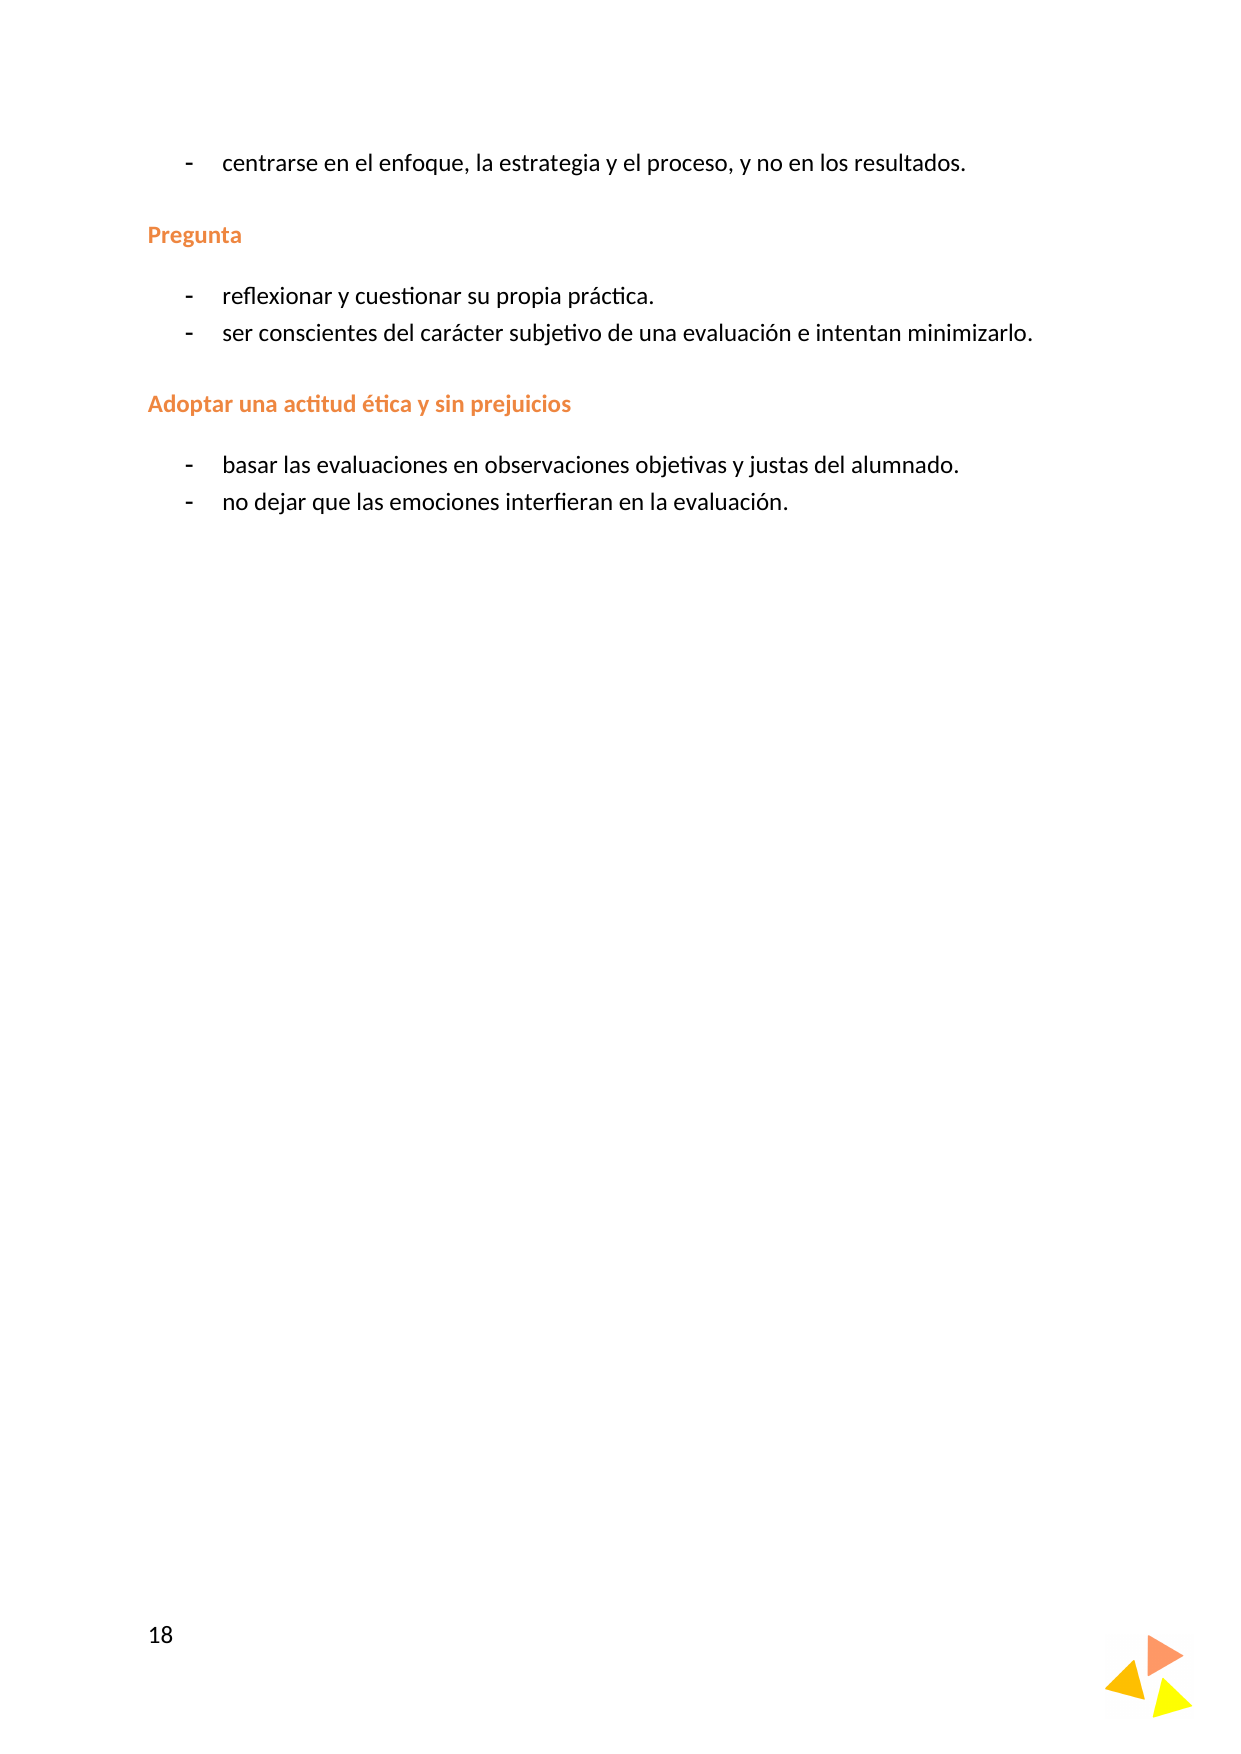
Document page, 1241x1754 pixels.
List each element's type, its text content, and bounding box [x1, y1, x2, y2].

list centrarse en el enfoque, la estrategia y el proceso, y no en los resultados. [185, 148, 1093, 204]
list no dejar que las emociones interfieran en la evaluación. [185, 486, 1093, 516]
list ser conscientes del carácter subjetivo de una evaluación e intentan minimizarlo. [185, 317, 1093, 374]
list reflexionar y cuestionar su propia práctica. [185, 280, 1093, 311]
text Adoptar una actitud ética y sin prejuicios [148, 389, 1093, 419]
text Pregunta [148, 219, 1093, 250]
picture [1104, 1634, 1194, 1719]
list basar las evaluaciones en observaciones objetivas y justas del alumnado. [185, 449, 1093, 480]
